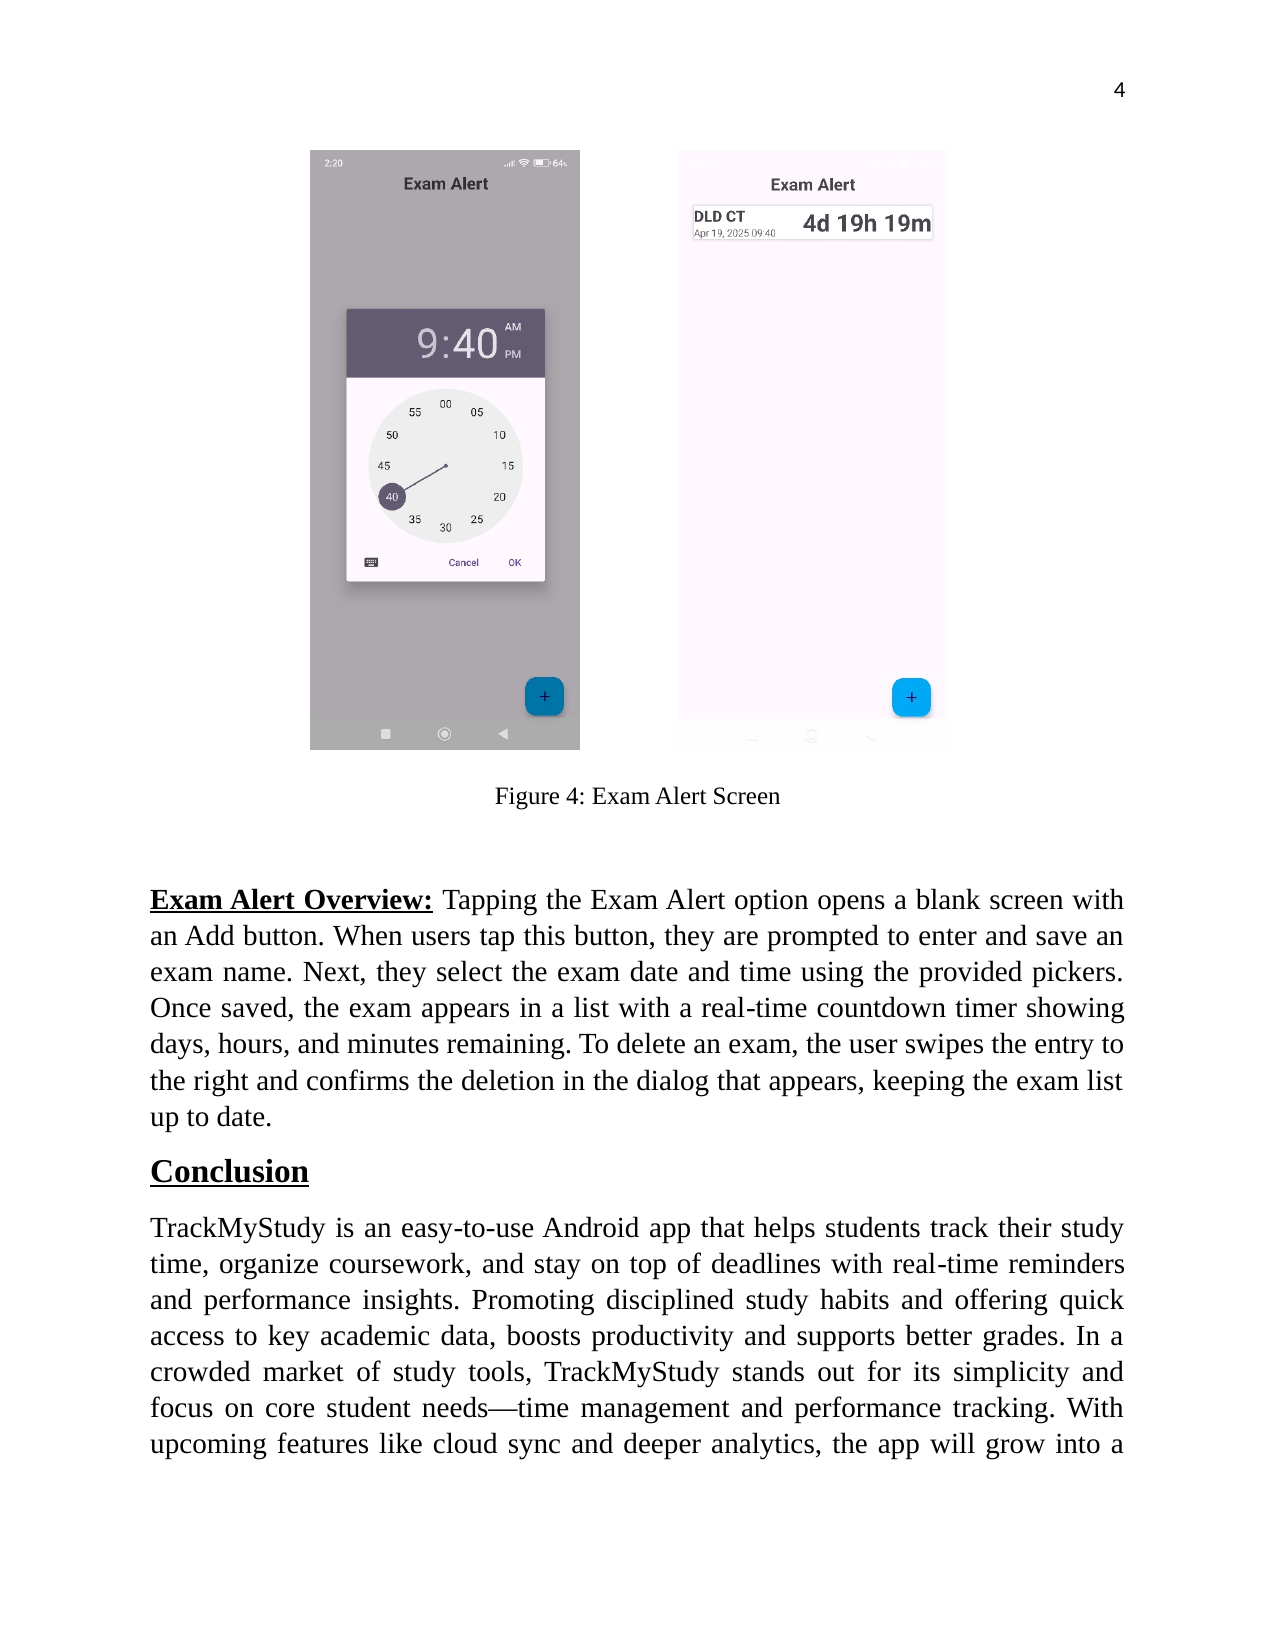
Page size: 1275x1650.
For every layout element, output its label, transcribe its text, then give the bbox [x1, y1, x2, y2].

text Exam Alert Overview: Tapping the Exam Alert option opens a blank screen with an Add button. When users tap this button, they are prompted to enter and save an exam name. Next, they select the exam date and time using the provided pickers. Once saved, the exam appears in a list with a real-time countdown timer showing days, hours, and minutes remaining. To delete an exam, the user swipes the entry to the right and confirms the deletion in the dialog that appears, keeping the exam list up to date. [150, 882, 1125, 1132]
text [150, 1210, 1125, 1460]
picture [310, 150, 580, 750]
picture [677, 150, 948, 751]
text Conclusion [150, 1152, 1125, 1190]
